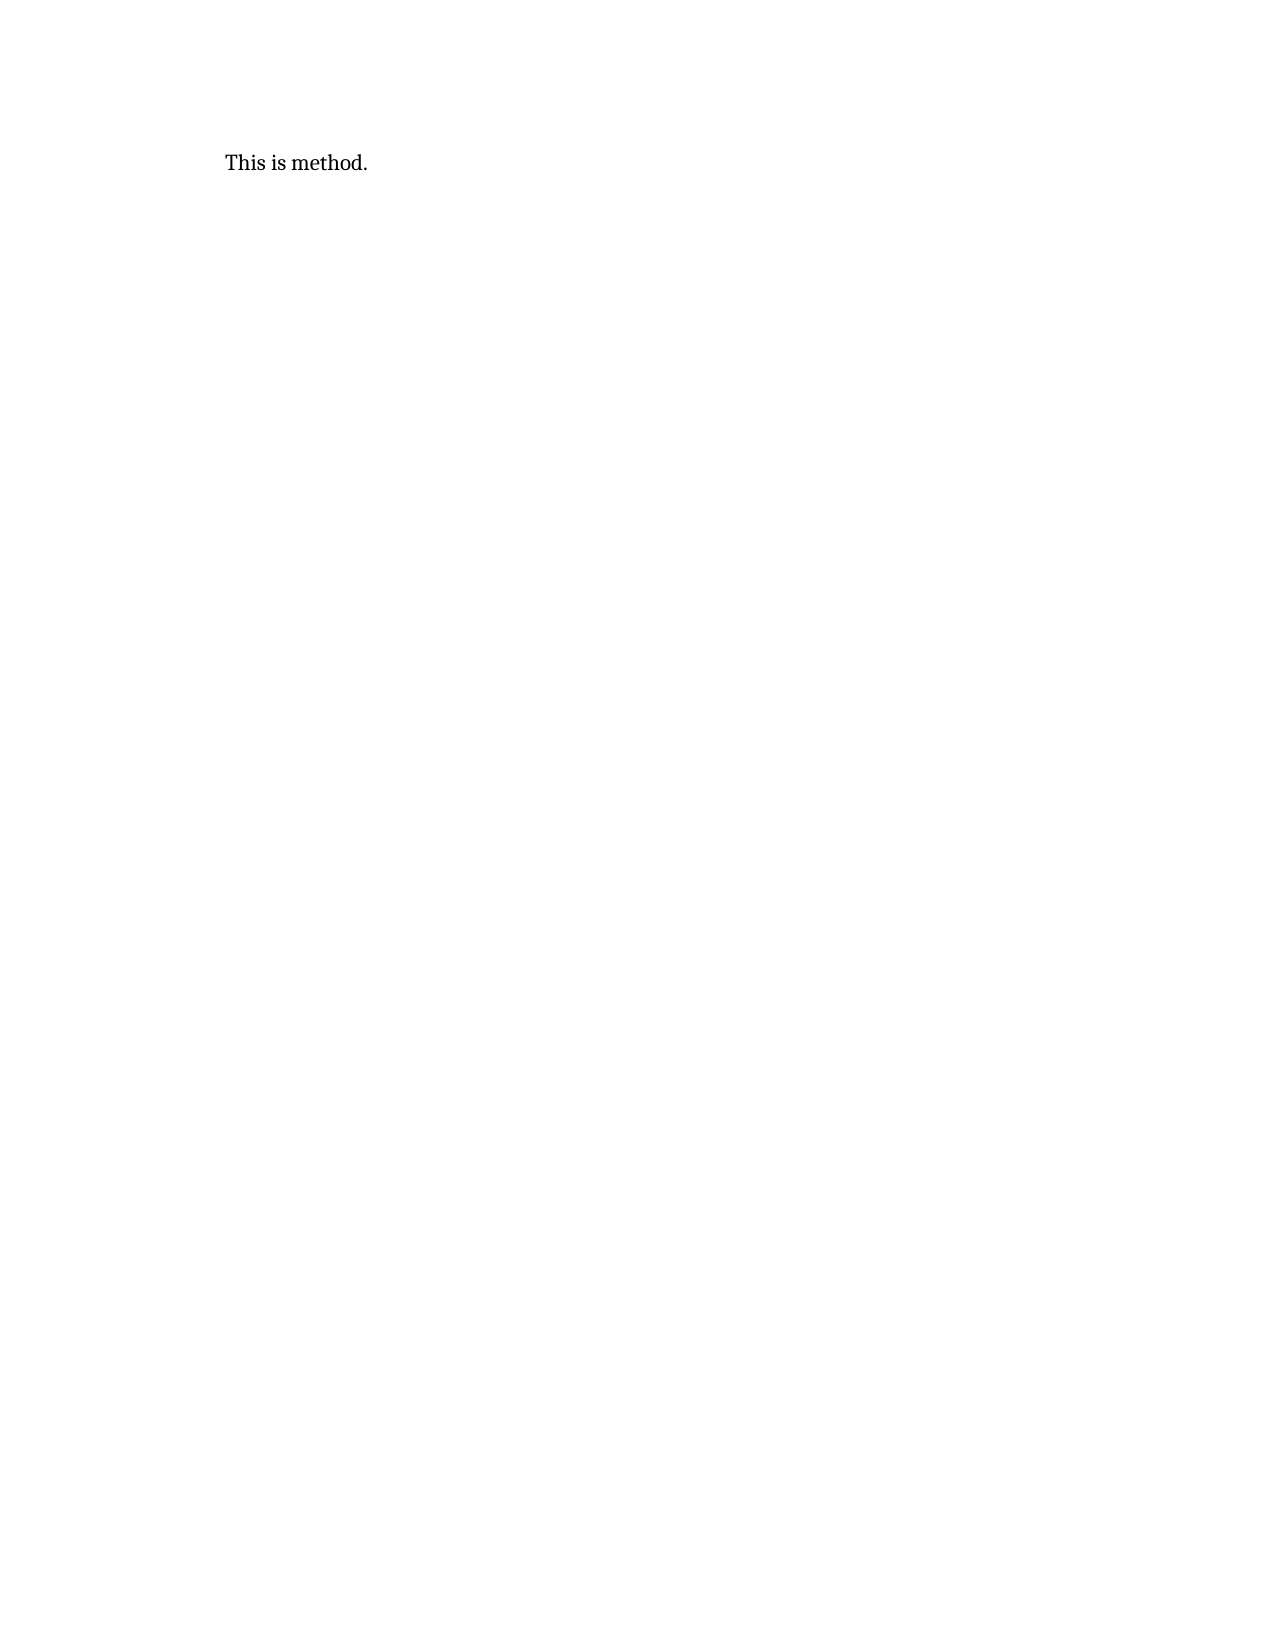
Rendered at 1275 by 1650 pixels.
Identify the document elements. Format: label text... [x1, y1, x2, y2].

text This is method. [150, 150, 1125, 176]
